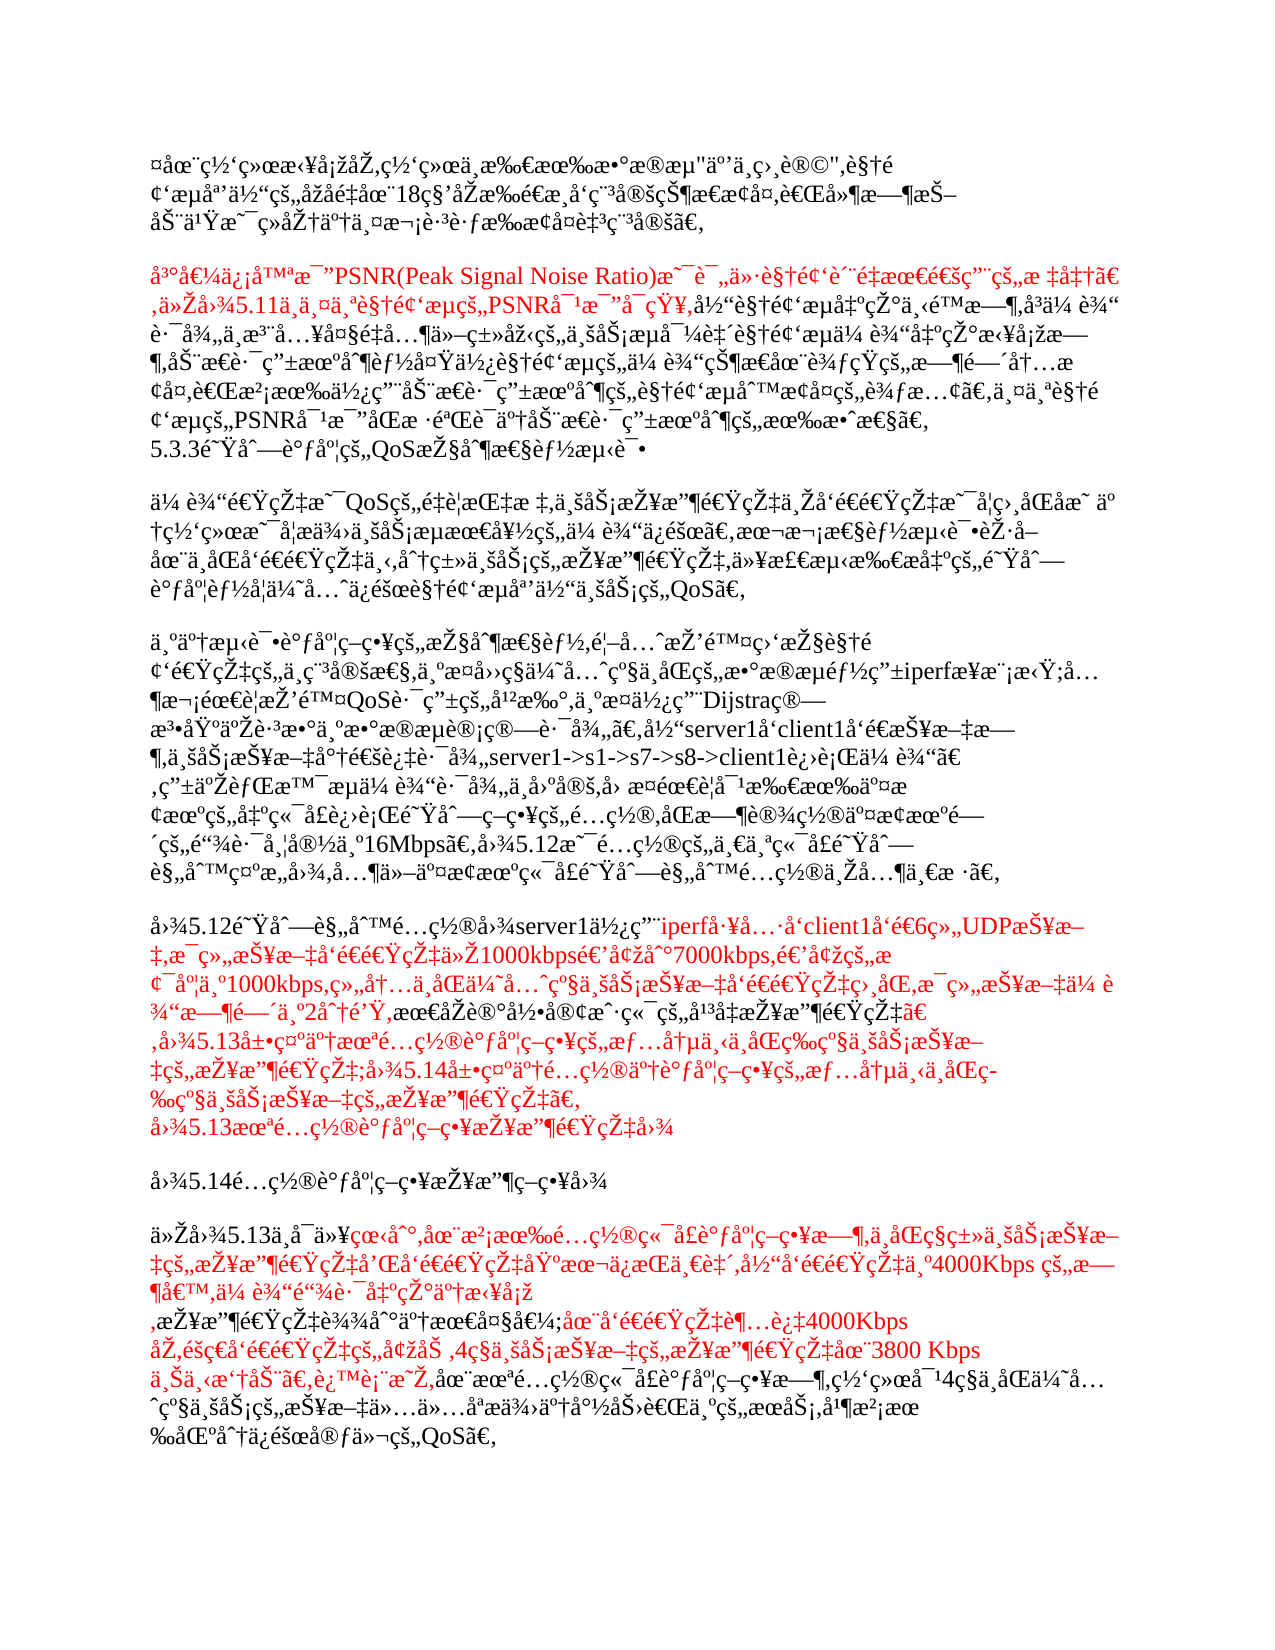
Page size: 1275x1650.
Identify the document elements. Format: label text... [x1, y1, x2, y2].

text å›¾5.12é˜Ÿåˆ—è§„åˆ™é…ç½®å›¾server1ä½¿ç”¨iperfå·¥å…·å‘client1å‘é€6ç»„UDPæŠ¥æ–‡,æ¯ç»„æŠ¥æ–‡å‘é€é€ŸçŽ‡ä»Ž1000kbpsé€’å¢žåˆ°7000kbps,é€’å¢žçš„æ¢¯åº¦ä¸º1000kbps,ç»„å†…ä¸åŒä¼˜å…ˆçº§ä¸šåŠ¡æŠ¥æ–‡å‘é€é€ŸçŽ‡ç›¸åŒ,æ¯ç»„æŠ¥æ–‡ä¼ è¾“æ—¶é—´ä¸º2åˆ†é’Ÿ,æœ€åŽè®°å½•å®¢æˆ·ç«¯çš„å¹³å‡æŽ¥æ”¶é€ŸçŽ‡ã€‚å›¾5.13å±•ç¤ºäº†æœªé…ç½®è°ƒåº¦ç–ç•¥çš„æƒ…å†µä¸‹ä¸åŒç‰çº§ä¸šåŠ¡æŠ¥æ–‡çš„æŽ¥æ”¶é€ŸçŽ‡;å›¾5.14å±•ç¤ºäº†é…ç½®äº†è°ƒåº¦ç–ç•¥çš„æƒ…å†µä¸‹ä¸åŒç‰çº§ä¸šåŠ¡æŠ¥æ–‡çš„æŽ¥æ”¶é€ŸçŽ‡ã€‚ å›¾5.13æœªé…ç½®è°ƒåº¦ç–ç•¥æŽ¥æ”¶é€ŸçŽ‡å›¾ [150, 911, 1125, 1141]
text ä»Žå›¾5.13ä¸å¯ä»¥çœ‹åˆ°,åœ¨æ²¡æœ‰é…ç½®ç«¯å£è°ƒåº¦ç–ç•¥æ—¶,ä¸åŒç§ç±»ä¸šåŠ¡æŠ¥æ–‡çš„æŽ¥æ”¶é€ŸçŽ‡å’Œå‘é€é€ŸçŽ‡åŸºæœ¬ä¿æŒä¸€è‡´,å½“å‘é€é€ŸçŽ‡ä¸º4000Kbps çš„æ—¶å€™,ä¼ è¾“é“¾è·¯å‡ºçŽ°äº†æ‹¥å¡ž,æŽ¥æ”¶é€ŸçŽ‡è¾¾åˆ°äº†æœ€å¤§å€¼;åœ¨å‘é€é€ŸçŽ‡è¶…è¿‡4000Kbps åŽ,éšç€å‘é€é€ŸçŽ‡çš„å¢žåŠ ,4ç§ä¸šåŠ¡æŠ¥æ–‡çš„æŽ¥æ”¶é€ŸçŽ‡åœ¨3800 Kbps ä¸Šä¸‹æ‘†åŠ¨ã€‚è¿™è¡¨æ˜Ž,åœ¨æœªé…ç½®ç«¯å£è°ƒåº¦ç–ç•¥æ—¶,ç½‘ç»œå¯¹4ç§ä¸åŒä¼˜å…ˆçº§ä¸šåŠ¡çš„æŠ¥æ–‡ä»…ä»…åªæä¾›äº†å°½åŠ›è€Œä¸ºçš„æœåŠ¡,å¹¶æ²¡æœ‰åŒºåˆ†ä¿éšœå®ƒä»¬çš„QoSã€‚ [150, 1220, 1125, 1450]
text å›¾5.14é…ç½®è°ƒåº¦ç–ç•¥æŽ¥æ”¶ç–ç•¥å›¾ [150, 1166, 1125, 1195]
text ä¼ è¾“é€ŸçŽ‡æ˜¯QoSçš„é‡è¦æŒ‡æ ‡,ä¸šåŠ¡æŽ¥æ”¶é€ŸçŽ‡ä¸Žå‘é€é€ŸçŽ‡æ˜¯å¦ç›¸åŒåæ˜ äº†ç½‘ç»œæ˜¯å¦æä¾›ä¸šåŠ¡æµæœ€å¥½çš„ä¼ è¾“ä¿éšœã€‚æœ¬æ¬¡æ€§èƒ½æµ‹è¯•èŽ·å–åœ¨ä¸åŒå‘é€é€ŸçŽ‡ä¸‹,åˆ†ç±»ä¸šåŠ¡çš„æŽ¥æ”¶é€ŸçŽ‡,ä»¥æ£€æµ‹æ‰€æå‡ºçš„é˜Ÿåˆ—è°ƒåº¦èƒ½å¦ä¼˜å…ˆä¿éšœè§†é¢‘æµåª’ä½“ä¸šåŠ¡çš„QoSã€‚ [150, 487, 1125, 602]
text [150, 150, 1125, 236]
text ä¸ºäº†æµ‹è¯•è°ƒåº¦ç–ç•¥çš„æŽ§åˆ¶æ€§èƒ½,é¦–å…ˆæŽ’é™¤ç›‘æŽ§è§†é¢‘é€ŸçŽ‡çš„ä¸ç¨³å®šæ€§,ä¸ºæ¤å››ç§ä¼˜å…ˆçº§ä¸åŒçš„æ•°æ®æµéƒ½ç”±iperfæ¥æ¨¡æ‹Ÿ;å…¶æ¬¡éœ€è¦æŽ’é™¤QoSè·¯ç”±çš„å¹²æ‰°,ä¸ºæ¤ä½¿ç”¨Dijstraç®—æ³•åŸºäºŽè·³æ•°ä¸ºæ•°æ®æµè®¡ç®—è·¯å¾„ã€‚å½“server1å‘client1å‘é€æŠ¥æ–‡æ—¶,ä¸šåŠ¡æŠ¥æ–‡å°†é€šè¿‡è·¯å¾„server1->s1->s7->s8->client1è¿›è¡Œä¼ è¾“ã€‚ç”±äºŽèƒŒæ™¯æµä¼ è¾“è·¯å¾„ä¸å›ºå®š,å› æ¤éœ€è¦å¯¹æ‰€æœ‰äº¤æ¢æœºçš„å‡ºç«¯å£è¿›è¡Œé˜Ÿåˆ—ç–ç•¥çš„é…ç½®,åŒæ—¶è®¾ç½®äº¤æ¢æœºé—´çš„é“¾è·¯å¸¦å®½ä¸º16Mbpsã€‚å›¾5.12æ˜¯é…ç½®çš„ä¸€ä¸ªç«¯å£é˜Ÿåˆ—è§„åˆ™ç¤ºæ„å›¾,å…¶ä»–äº¤æ¢æœºç«¯å£é˜Ÿåˆ—è§„åˆ™é…ç½®ä¸Žå…¶ä¸€æ ·ã€‚ [150, 627, 1125, 886]
text å³°å€¼ä¿¡å™ªæ¯”PSNR(Peak Signal Noise Ratio)æ˜¯è¯„ä»·è§†é¢‘è´¨é‡æœ€é€šç”¨çš„æ ‡å‡†ã€‚ä»Žå›¾5.11ä¸ä¸¤ä¸ªè§†é¢‘æµçš„PSNRå¯¹æ¯”å¯çŸ¥,å½“è§†é¢‘æµå‡ºçŽ°ä¸‹é™æ—¶,å³ä¼ è¾“è·¯å¾„ä¸æ³¨å…¥å¤§é‡å…¶ä»–ç±»åž‹çš„ä¸šåŠ¡æµå¯¼è‡´è§†é¢‘æµä¼ è¾“å‡ºçŽ°æ‹¥å¡žæ—¶,åŠ¨æ€è·¯ç”±æœºåˆ¶èƒ½å¤Ÿä½¿è§†é¢‘æµçš„ä¼ è¾“çŠ¶æ€åœ¨è¾ƒçŸçš„æ—¶é—´å†…æ¢å¤,è€Œæ²¡æœ‰ä½¿ç”¨åŠ¨æ€è·¯ç”±æœºåˆ¶çš„è§†é¢‘æµåˆ™æ¢å¤çš„è¾ƒæ…¢ã€‚ä¸¤ä¸ªè§†é¢‘æµçš„PSNRå¯¹æ¯”åŒæ ·éªŒè¯äº†åŠ¨æ€è·¯ç”±æœºåˆ¶çš„æœ‰æ•ˆæ€§ã€‚ 5.3.3é˜Ÿåˆ—è°ƒåº¦çš„QoSæŽ§åˆ¶æ€§èƒ½æµ‹è¯• [150, 261, 1125, 462]
